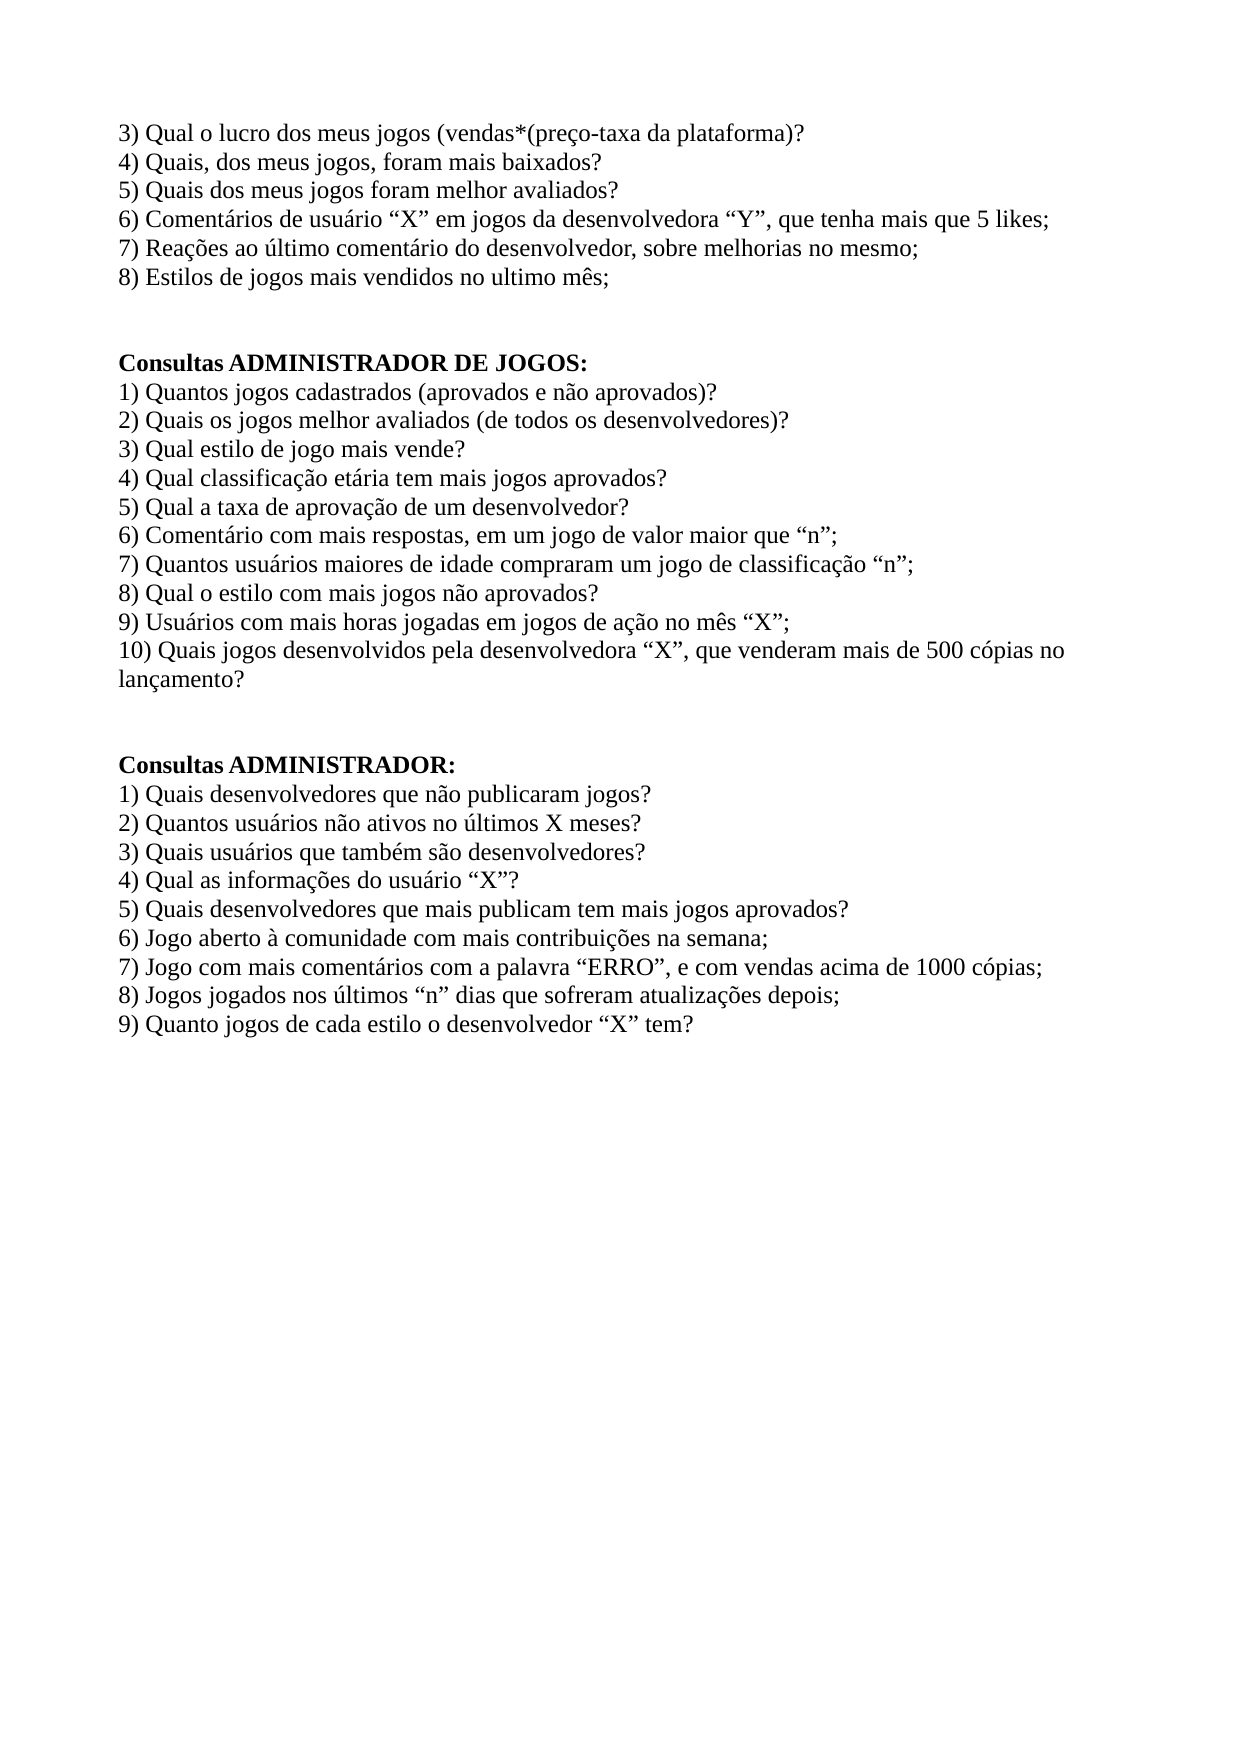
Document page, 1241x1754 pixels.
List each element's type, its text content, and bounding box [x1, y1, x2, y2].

text 4) Quais, dos meus jogos, foram mais baixados? [118, 147, 1122, 176]
text 7) Reações ao último comentário do desenvolvedor, sobre melhorias no mesmo; [118, 233, 1122, 262]
text 9) Usuários com mais horas jogadas em jogos de ação no mês “X”; [118, 607, 1122, 636]
text 6) Comentários de usuário “X” em jogos da desenvolvedora “Y”, que tenha mais que 5 likes; [118, 204, 1122, 233]
text 1) Quantos jogos cadastrados (aprovados e não aprovados)? [118, 377, 1122, 406]
text 9) Quanto jogos de cada estilo o desenvolvedor “X” tem? [118, 1009, 1122, 1038]
text 7) Jogo com mais comentários com a palavra “ERRO”, e com vendas acima de 1000 cópias; [118, 952, 1122, 981]
text 3) Quais usuários que também são desenvolvedores? [118, 837, 1122, 866]
text 10) Quais jogos desenvolvidos pela desenvolvedora “X”, que venderam mais de 500 cópias no lançamento? [118, 636, 1122, 693]
text Consultas ADMINISTRADOR: [118, 751, 1122, 779]
text 2) Quais os jogos melhor avaliados (de todos os desenvolvedores)? [118, 406, 1122, 434]
text 4) Qual classificação etária tem mais jogos aprovados? [118, 463, 1122, 492]
text 5) Quais dos meus jogos foram melhor avaliados? [118, 176, 1122, 204]
text 6) Comentário com mais respostas, em um jogo de valor maior que “n”; [118, 521, 1122, 549]
text 7) Quantos usuários maiores de idade compraram um jogo de classificação “n”; [118, 549, 1122, 578]
text 3) Qual o lucro dos meus jogos (vendas*(preço-taxa da plataforma)? [118, 118, 1122, 147]
text 8) Estilos de jogos mais vendidos no ultimo mês; [118, 262, 1122, 291]
text 1) Quais desenvolvedores que não publicaram jogos? [118, 779, 1122, 808]
text 4) Qual as informações do usuário “X”? [118, 866, 1122, 894]
text 2) Quantos usuários não ativos no últimos X meses? [118, 808, 1122, 837]
text 8) Jogos jogados nos últimos “n” dias que sofreram atualizações depois; [118, 981, 1122, 1009]
text 3) Qual estilo de jogo mais vende? [118, 434, 1122, 463]
text Consultas ADMINISTRADOR DE JOGOS: [118, 348, 1122, 377]
text 6) Jogo aberto à comunidade com mais contribuições na semana; [118, 923, 1122, 952]
text 5) Qual a taxa de aprovação de um desenvolvedor? [118, 492, 1122, 521]
text 8) Qual o estilo com mais jogos não aprovados? [118, 578, 1122, 607]
text 5) Quais desenvolvedores que mais publicam tem mais jogos aprovados? [118, 894, 1122, 923]
